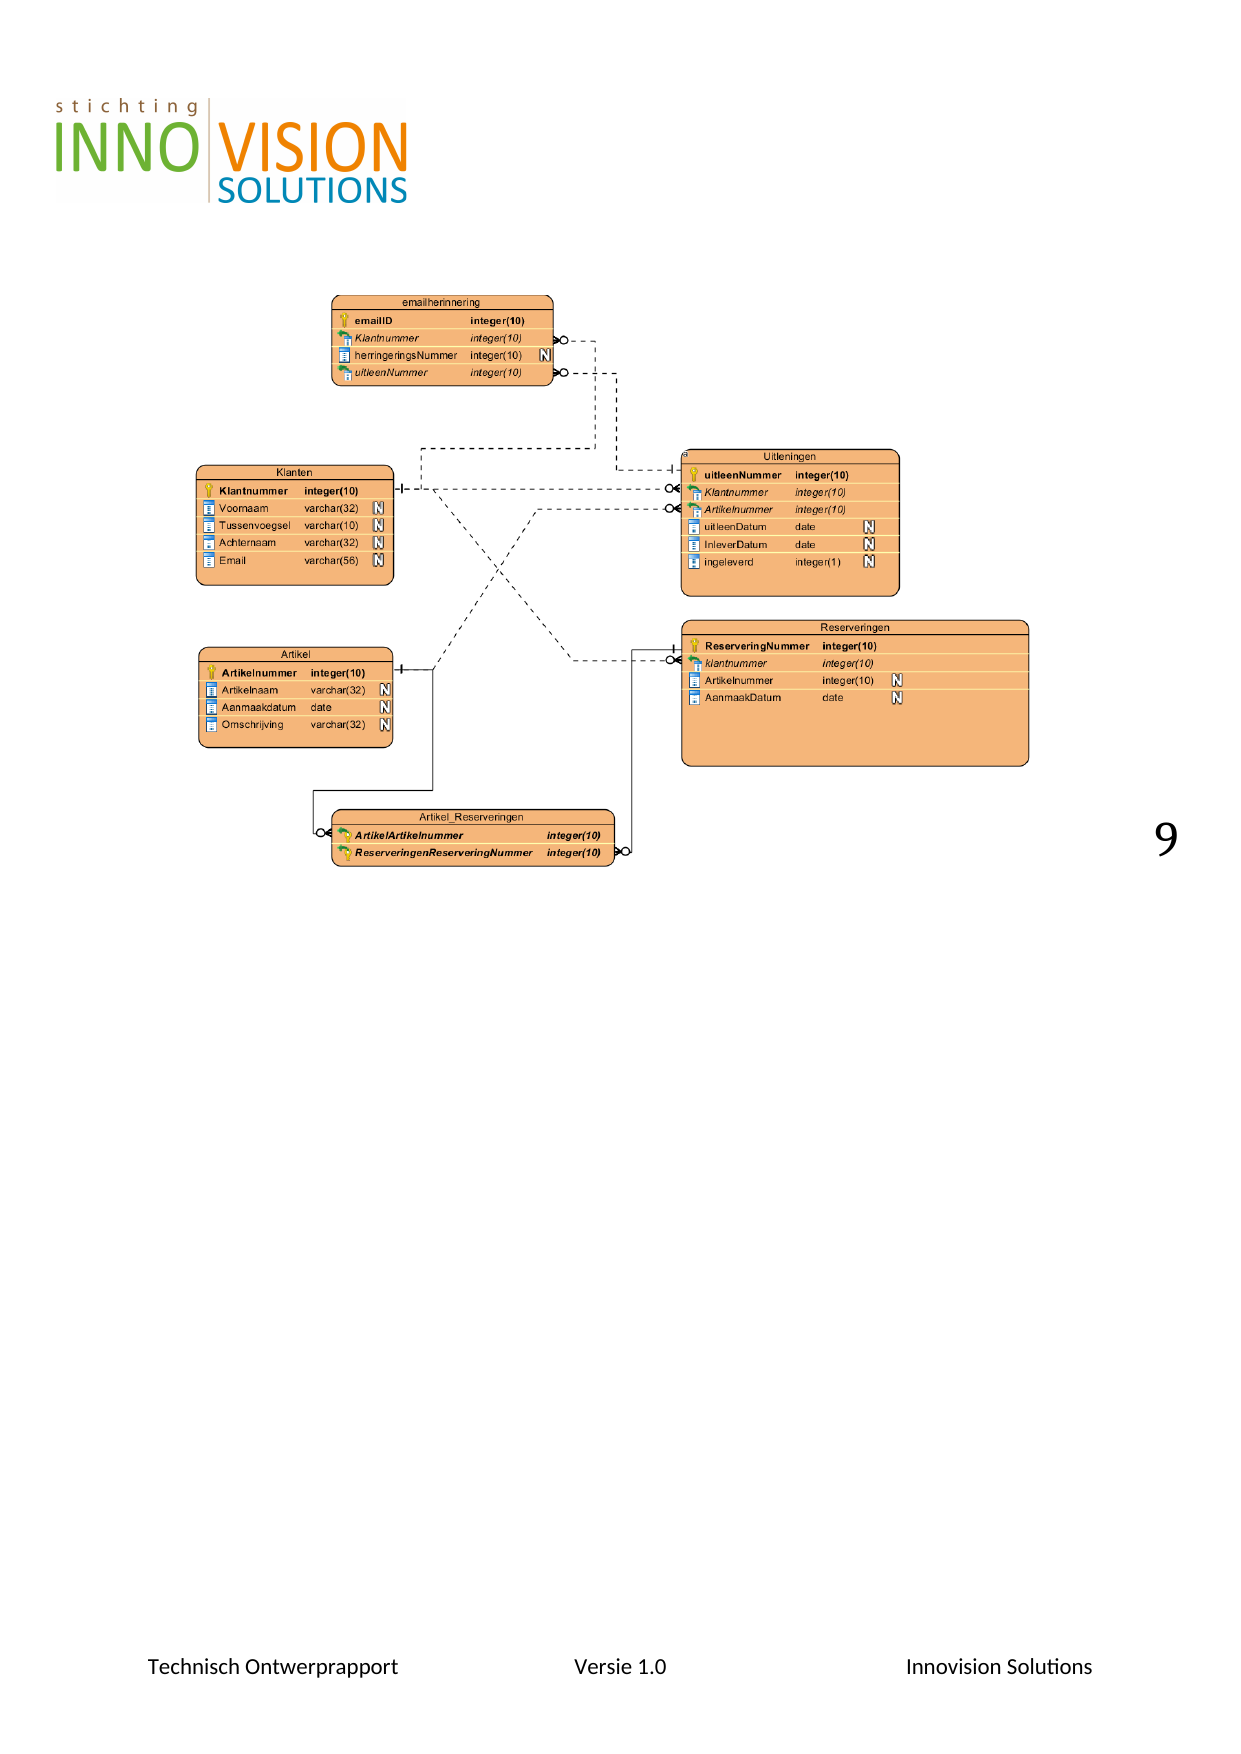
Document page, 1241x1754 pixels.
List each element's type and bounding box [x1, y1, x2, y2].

picture [56, 98, 407, 203]
picture [371, 186, 381, 203]
picture [342, 181, 357, 200]
picture [148, 295, 1092, 871]
picture [242, 181, 257, 200]
